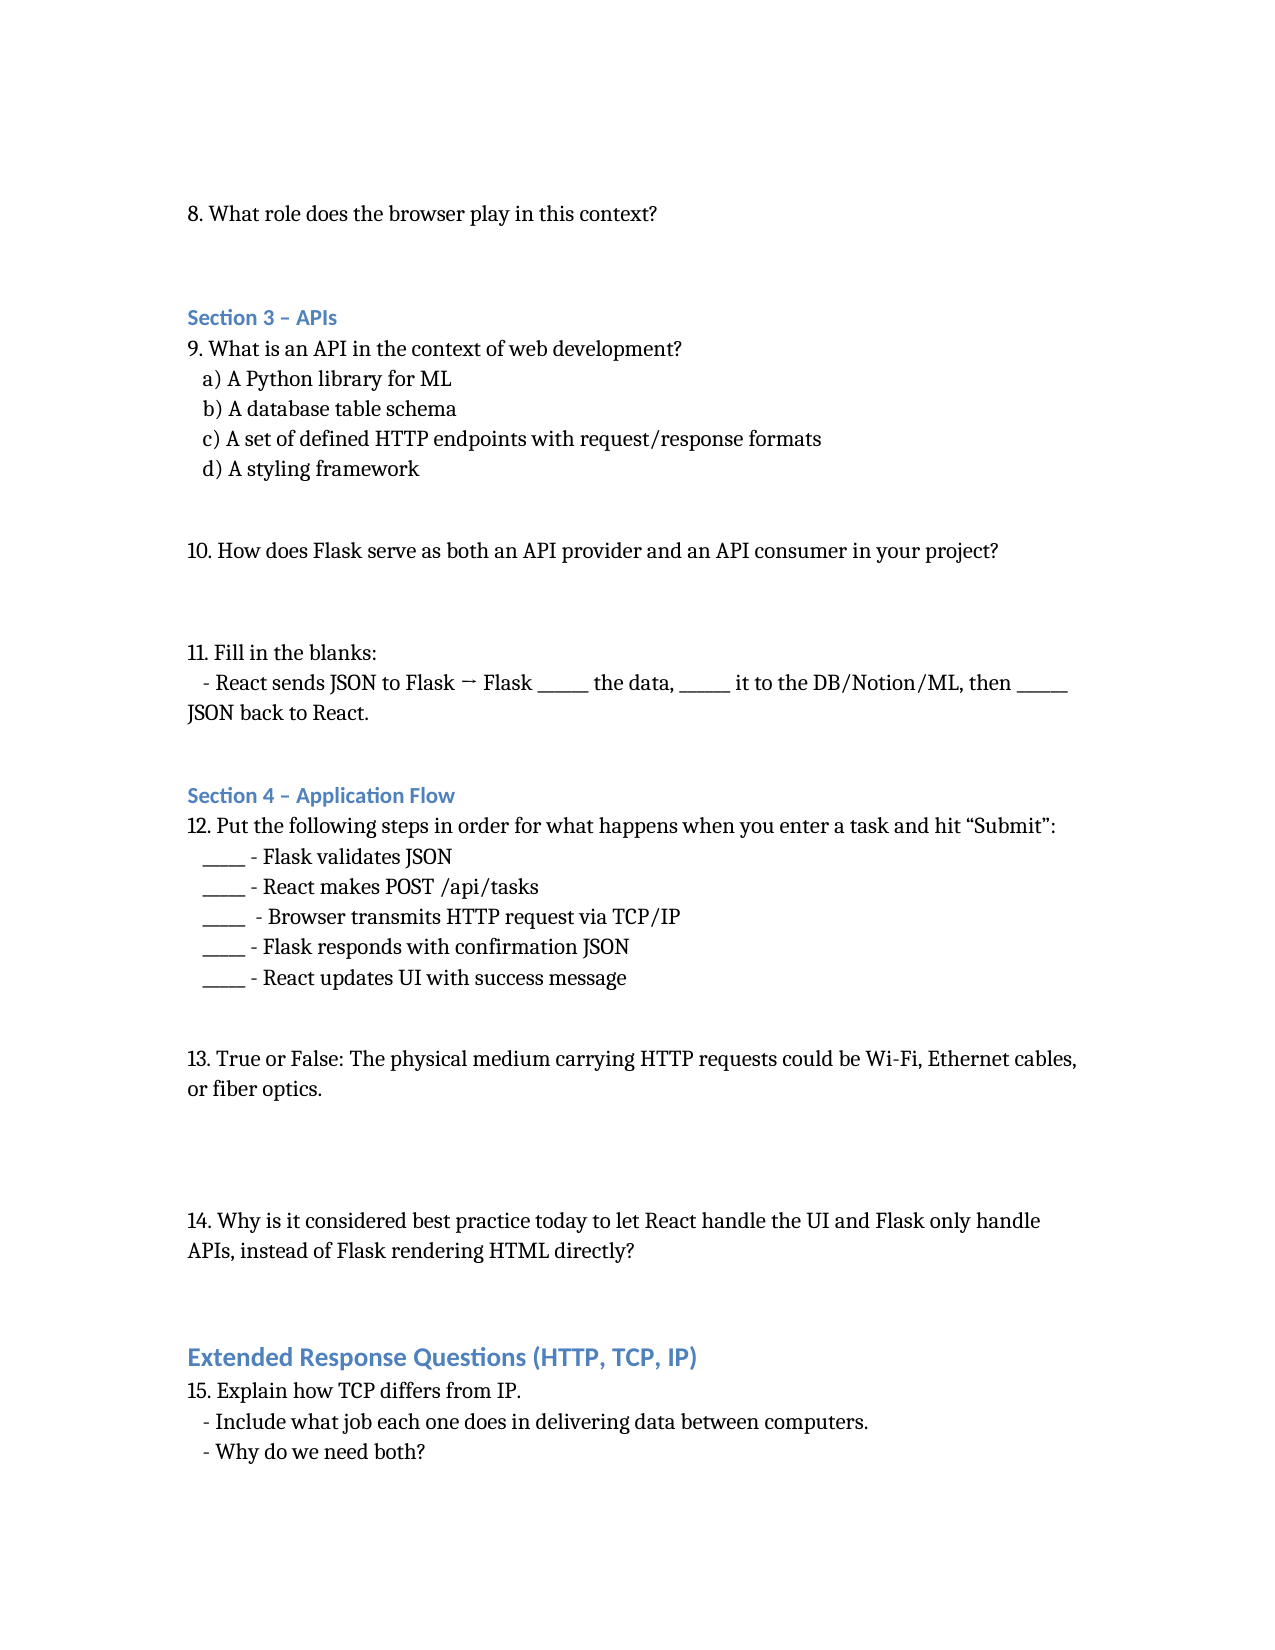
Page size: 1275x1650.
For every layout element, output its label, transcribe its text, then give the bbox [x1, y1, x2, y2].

subtitle Extended Response Questions (HTTP, TCP, IP) [187, 1340, 1087, 1373]
subtitle Section 4 – Application Flow [187, 781, 1087, 809]
text 8. What role does the browser play in this context? [187, 201, 1087, 227]
text 14. Why is it considered best practice today to let React handle the UI and Flask only handle APIs, instead of Flask rendering HTML directly? [187, 1208, 1087, 1265]
text 9. What is an API in the context of web development? a) A Python library for ML b) A database table schema c) A set of defined HTTP endpoints with request/response formats d) A styling framework [187, 335, 1087, 513]
text 12. Put the following steps in order for what happens when you enter a task and hit “Submit”: _____ - Flask validates JSON _____ - React makes POST /api/tasks _____ - Browser transmits HTTP request via TCP/IP _____ - Flask responds with confirmation JSON _____ - React updates UI with success message [187, 813, 1087, 1021]
text 13. True or False: The physical medium carrying HTTP requests could be Wi-Fi, Ethernet cables, or fiber optics. [187, 1046, 1087, 1132]
text 15. Explain how TCP differs from IP. - Include what job each one does in delivering data between computers. - Why do we need both? [187, 1378, 1087, 1495]
subtitle Section 3 – APIs [187, 303, 1087, 331]
text 10. How does Flask serve as both an API provider and an API consumer in your project? [187, 537, 1087, 564]
text 11. Fill in the blanks: - React sends JSON to Flask → Flask ______ the data, ______ it to the DB/Notion/ML, then ______ JSON back to React. [187, 639, 1087, 756]
